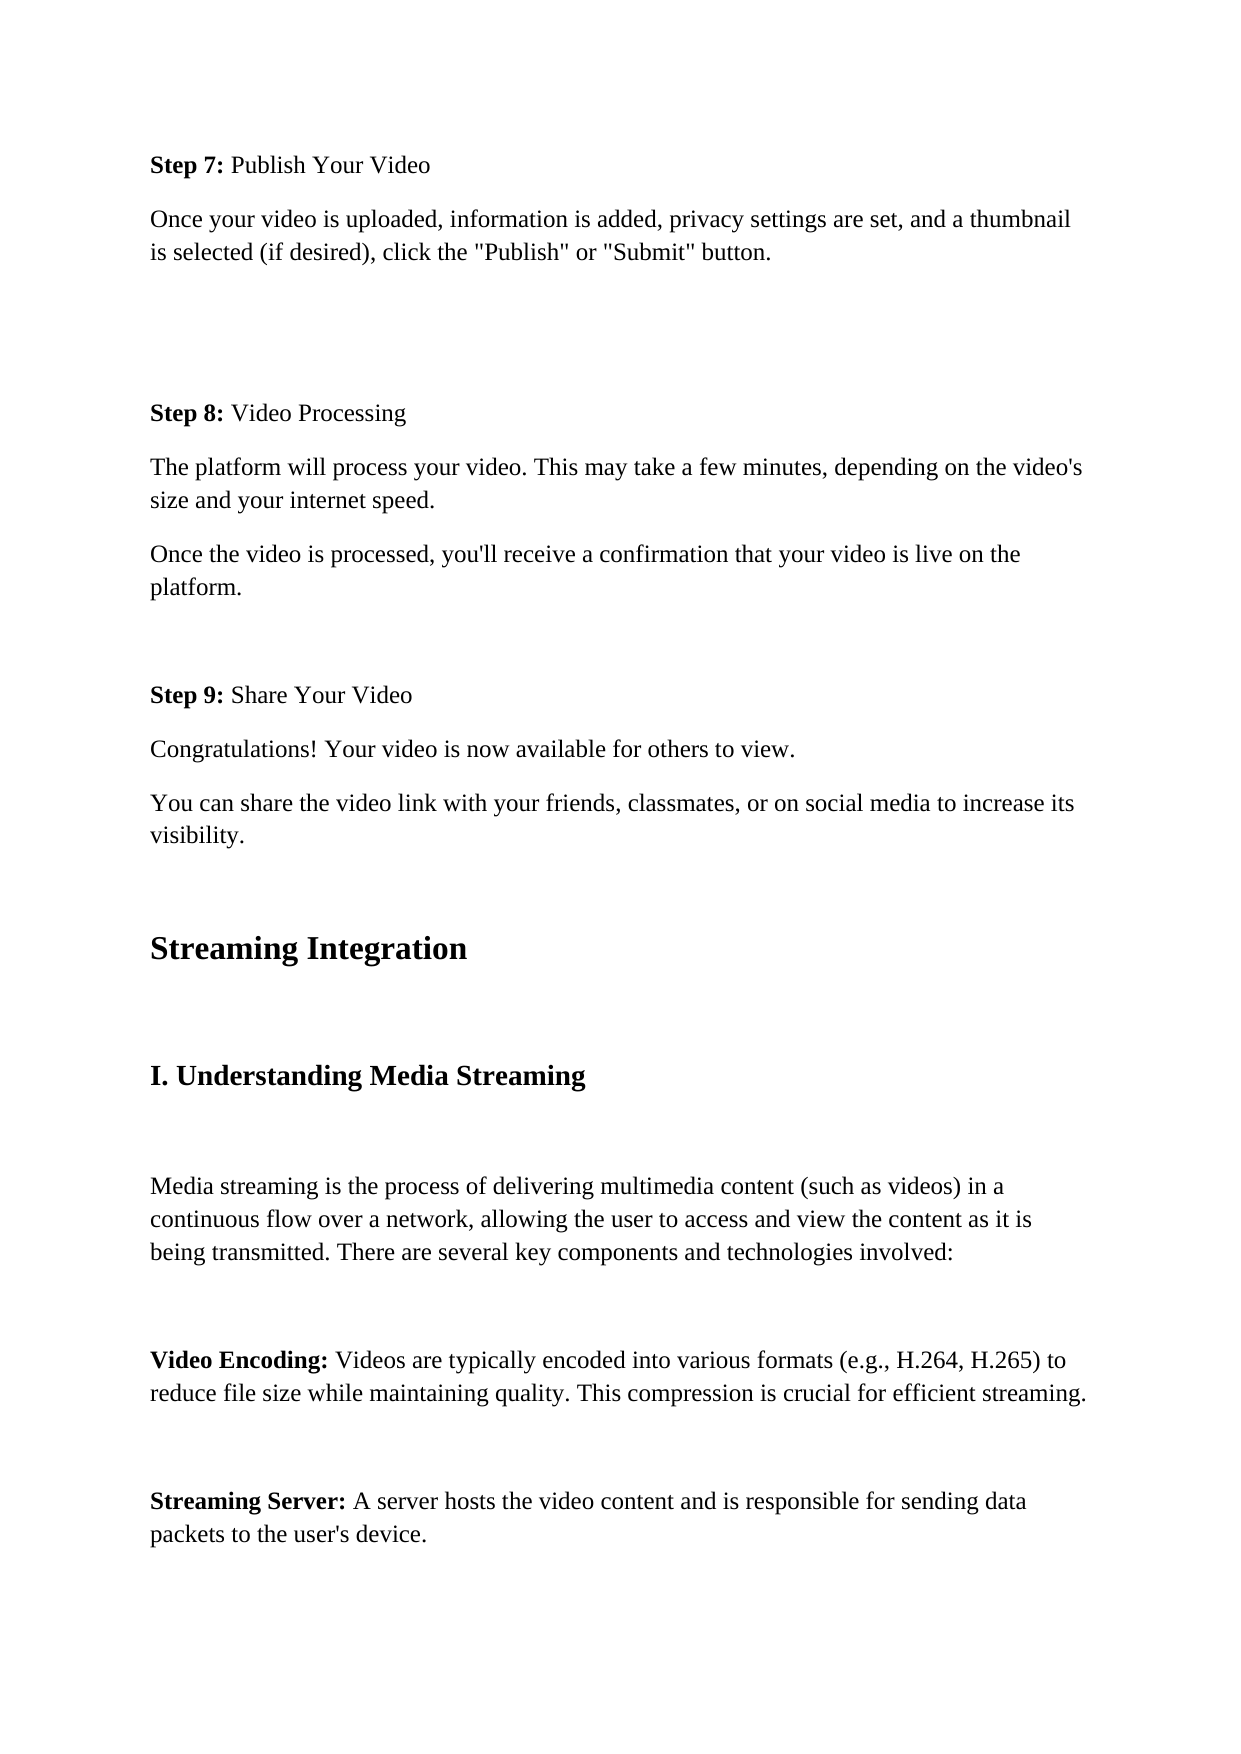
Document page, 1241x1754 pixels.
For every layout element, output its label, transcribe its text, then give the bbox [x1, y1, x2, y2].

text Once your video is uploaded, information is added, privacy settings are set, and a thumbnail is selected (if desired), click the "Publish" or "Submit" button. [150, 204, 1090, 266]
text I. Understanding Media Streaming [150, 1058, 1090, 1092]
text You can share the video link with your friends, classmates, or on social media to increase its visibility. [150, 788, 1090, 849]
text Congratulations! Your video is now available for others to view. [150, 734, 1090, 762]
text Step 8: Video Processing [150, 398, 1090, 427]
text The platform will process your video. This may take a few minutes, depending on the video's size and your internet speed. [150, 452, 1090, 514]
text Streaming Server: A server hosts the video content and is responsible for sending data packets to the user's device. [150, 1486, 1090, 1548]
text Once the video is processed, you'll receive a confirmation that your video is live on the platform. [150, 539, 1090, 601]
text Step 9: Share Your Video [150, 680, 1090, 709]
text Video Encoding: Videos are typically encoded into various formats (e.g., H.264, H.265) to reduce file size while maintaining quality. This compression is crucial for efficient streaming. [150, 1345, 1090, 1407]
text Media streaming is the process of delivering multimedia content (such as videos) in a continuous flow over a network, allowing the user to access and view the content as it is being transmitted. There are several key components and technologies involved: [150, 1171, 1090, 1266]
text Step 7: Publish Your Video [150, 150, 1090, 179]
text Streaming Integration [150, 928, 1090, 967]
